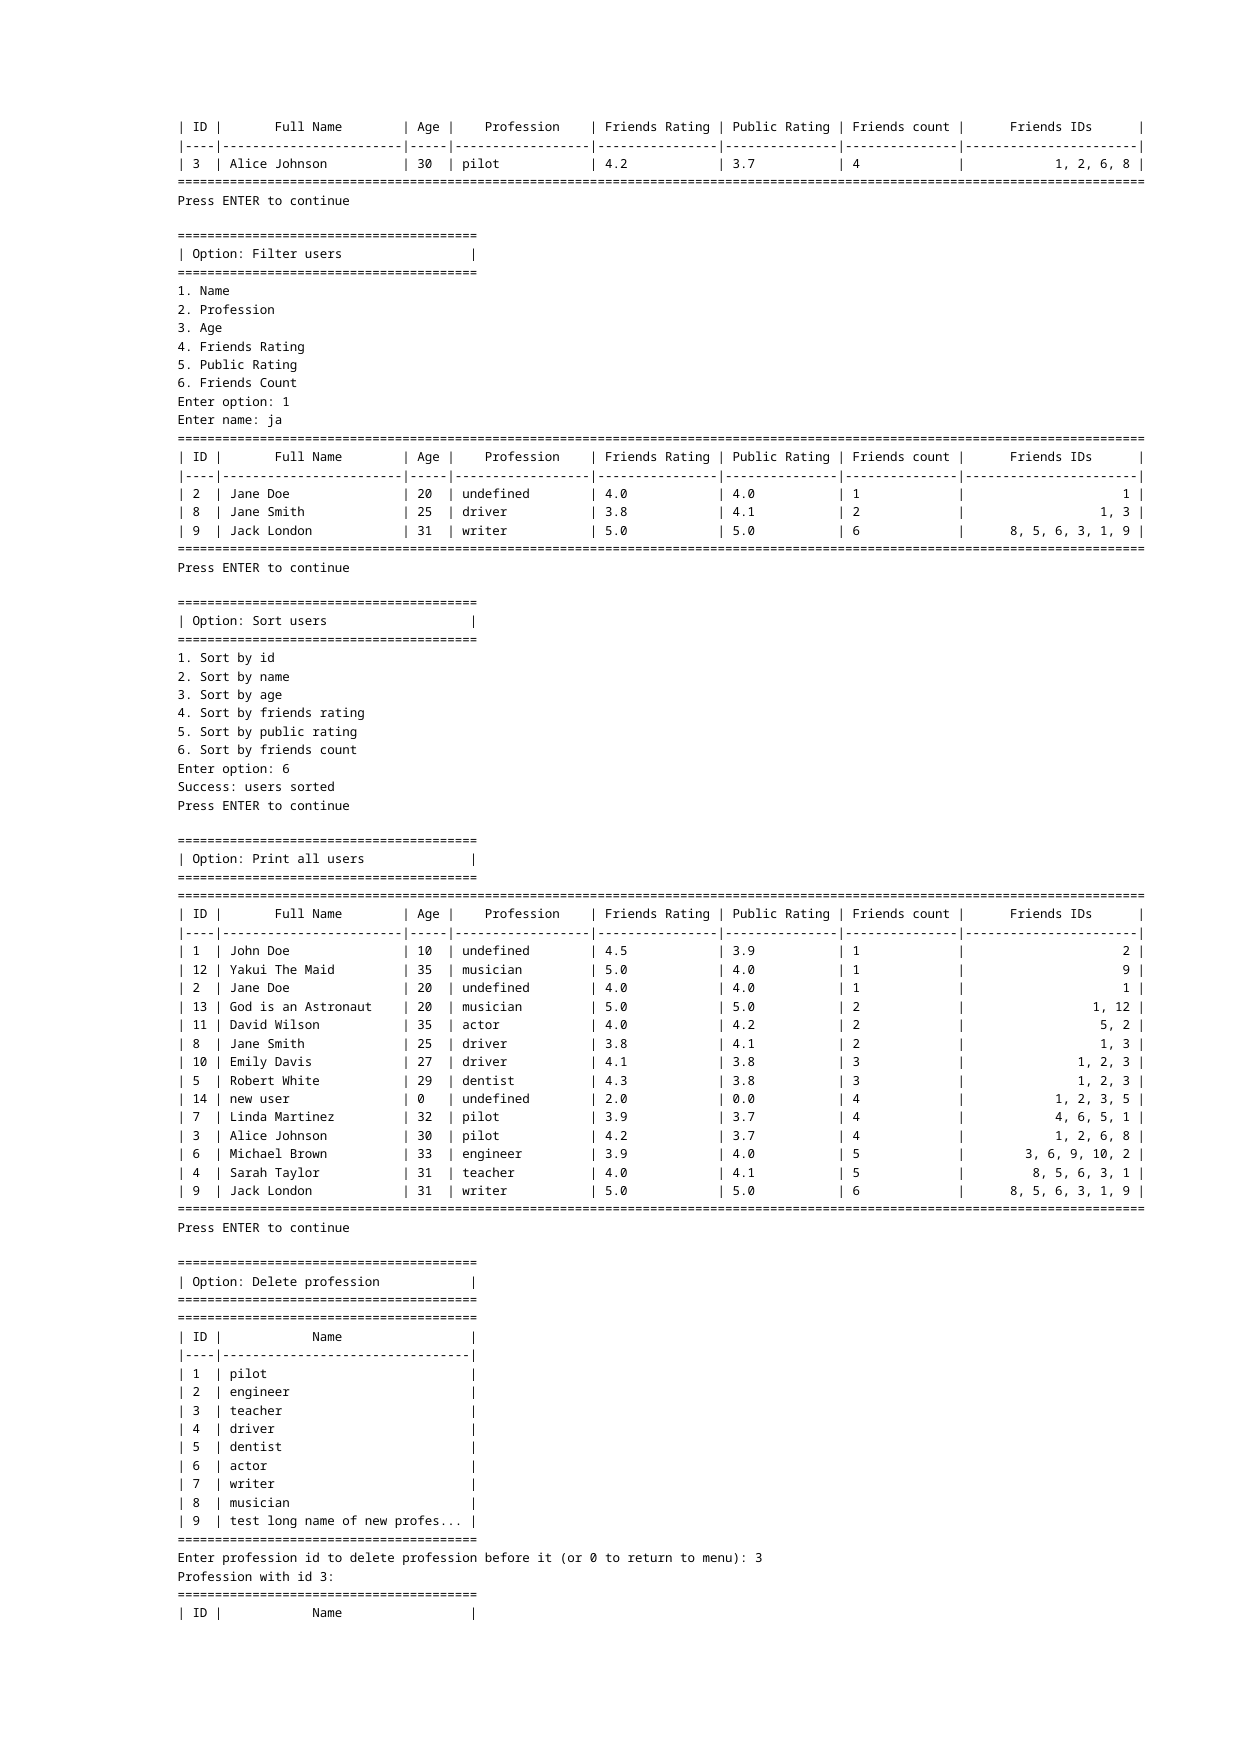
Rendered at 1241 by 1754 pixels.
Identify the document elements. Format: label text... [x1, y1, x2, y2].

text ======================================== | Option: Print all users | ======================================== ================================================================================================================================= | ID | Full Name | Age | Profession | Friends Rating | Public Rating | Friends count | Friends IDs | |----|------------------------|-----|------------------|----------------|---------------|---------------|-----------------------| | 1 | John Doe | 10 | undefined | 4.5 | 3.9 | 1 | 2 | | 12 | Yakui The Maid | 35 | musician | 5.0 | 4.0 | 1 | 9 | | 2 | Jane Doe | 20 | undefined | 4.0 | 4.0 | 1 | 1 | | 13 | God is an Astronaut | 20 | musician | 5.0 | 5.0 | 2 | 1, 12 | | 11 | David Wilson | 35 | actor | 4.0 | 4.2 | 2 | 5, 2 | | 8 | Jane Smith | 25 | driver | 3.8 | 4.1 | 2 | 1, 3 | | 10 | Emily Davis | 27 | driver | 4.1 | 3.8 | 3 | 1, 2, 3 | | 5 | Robert White | 29 | dentist | 4.3 | 3.8 | 3 | 1, 2, 3 | | 14 | new user | 0 | undefined | 2.0 | 0.0 | 4 | 1, 2, 3, 5 | | 7 | Linda Martinez | 32 | pilot | 3.9 | 3.7 | 4 | 4, 6, 5, 1 | | 3 | Alice Johnson | 30 | pilot | 4.2 | 3.7 | 4 | 1, 2, 6, 8 | | 6 | Michael Brown | 33 | engineer | 3.9 | 4.0 | 5 | 3, 6, 9, 10, 2 | | 4 | Sarah Taylor | 31 | teacher | 4.0 | 4.1 | 5 | 8, 5, 6, 3, 1 | | 9 | Jack London | 31 | writer | 5.0 | 5.0 | 6 | 8, 5, 6, 3, 1, 9 | ================================================================================================================================= Press ENTER to continue [177, 832, 1152, 1236]
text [177, 118, 1152, 209]
text ======================================== | Option: Sort users | ======================================== 1. Sort by id 2. Sort by name 3. Sort by age 4. Sort by friends rating 5. Sort by public rating 6. Sort by friends count Enter option: 6 Success: users sorted Press ENTER to continue [177, 594, 1152, 814]
text ======================================== | Option: Filter users | ======================================== 1. Name 2. Profession 3. Age 4. Friends Rating 5. Public Rating 6. Friends Count Enter option: 1 Enter name: ja ================================================================================================================================= | ID | Full Name | Age | Profession | Friends Rating | Public Rating | Friends count | Friends IDs | |----|------------------------|-----|------------------|----------------|---------------|---------------|-----------------------| | 2 | Jane Doe | 20 | undefined | 4.0 | 4.0 | 1 | 1 | | 8 | Jane Smith | 25 | driver | 3.8 | 4.1 | 2 | 1, 3 | | 9 | Jack London | 31 | writer | 5.0 | 5.0 | 6 | 8, 5, 6, 3, 1, 9 | ================================================================================================================================= Press ENTER to continue [177, 227, 1152, 576]
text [177, 1254, 1152, 1622]
